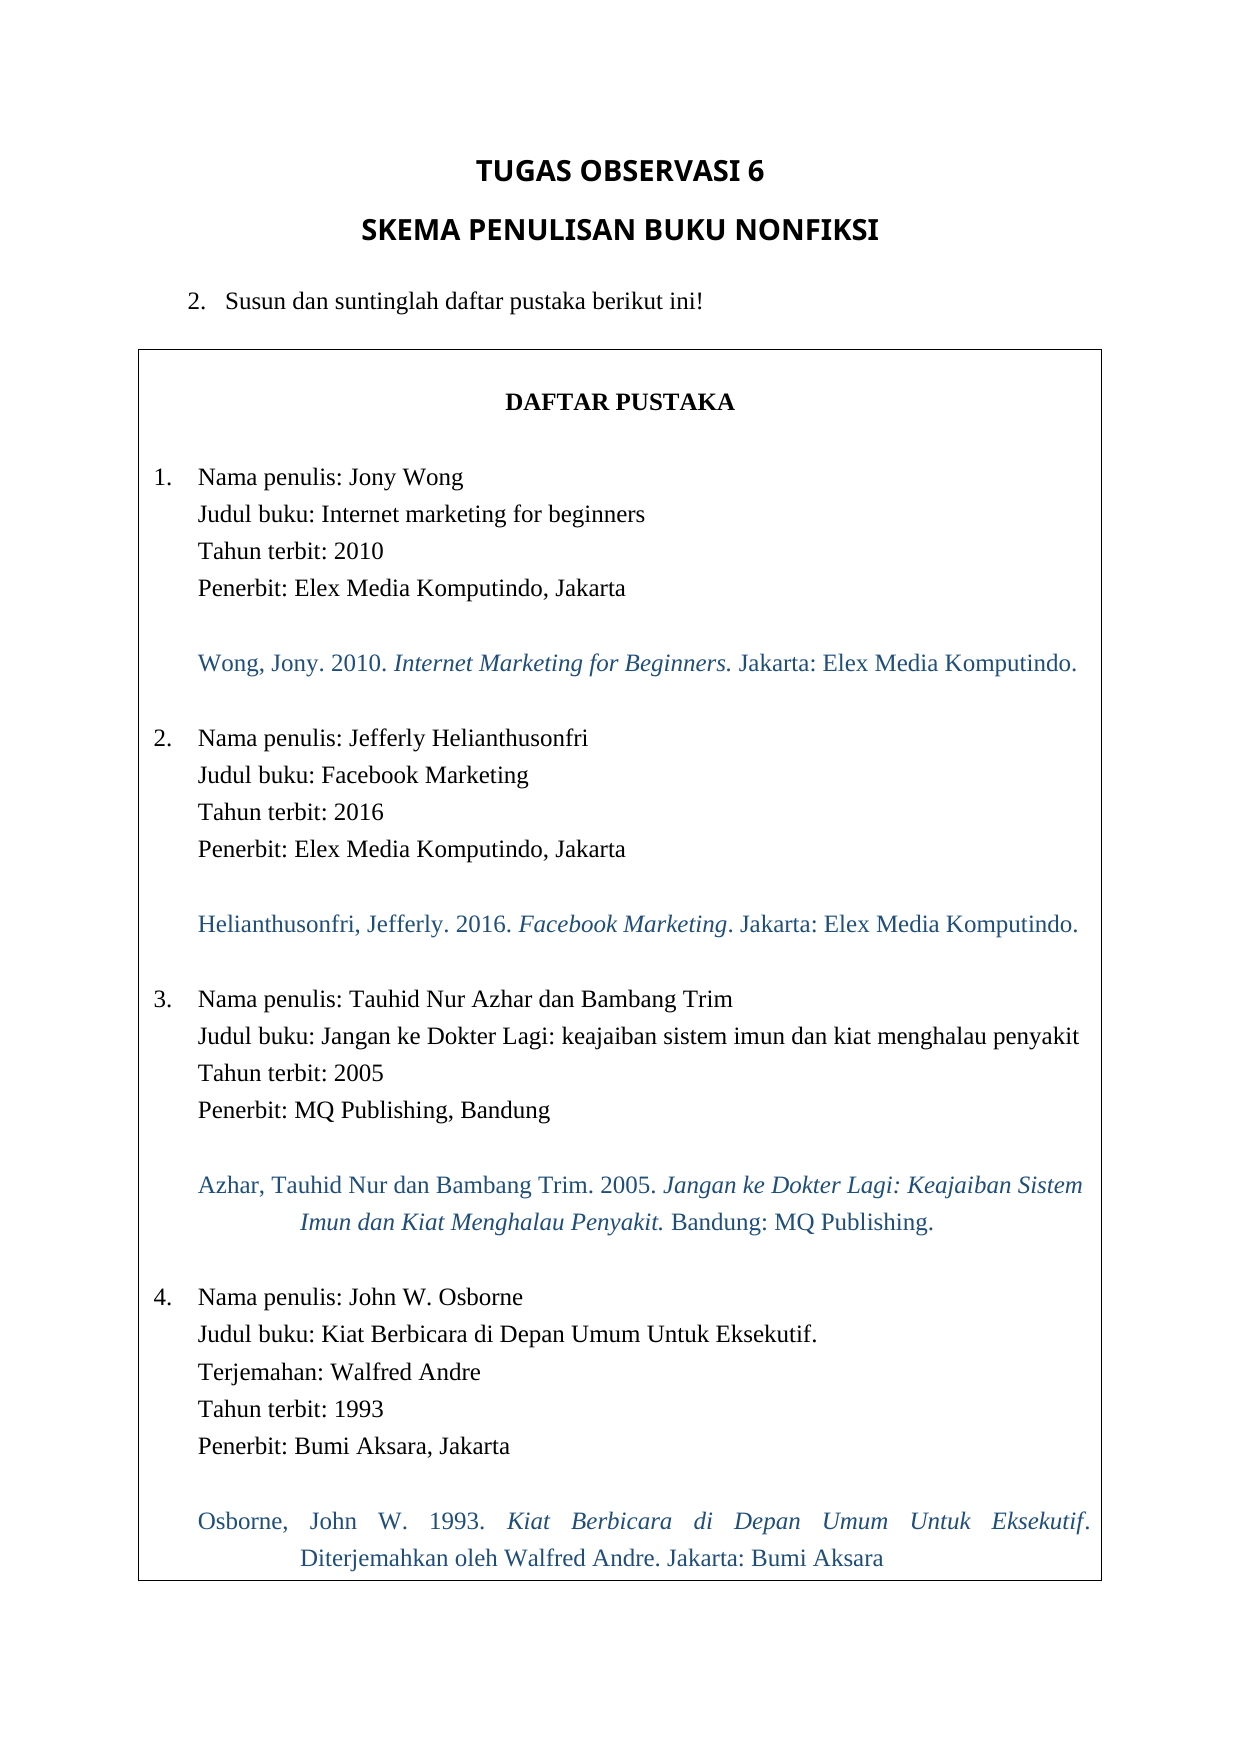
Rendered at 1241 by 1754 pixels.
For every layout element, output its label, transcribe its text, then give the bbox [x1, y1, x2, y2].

text SKEMA PENULISAN BUKU NONFIKSI [150, 209, 1090, 249]
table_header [139, 350, 1101, 1580]
text TUGAS OBSERVASI 6 [150, 150, 1090, 190]
list Susun dan suntinglah daftar pustaka berikut ini! [187, 286, 1090, 315]
